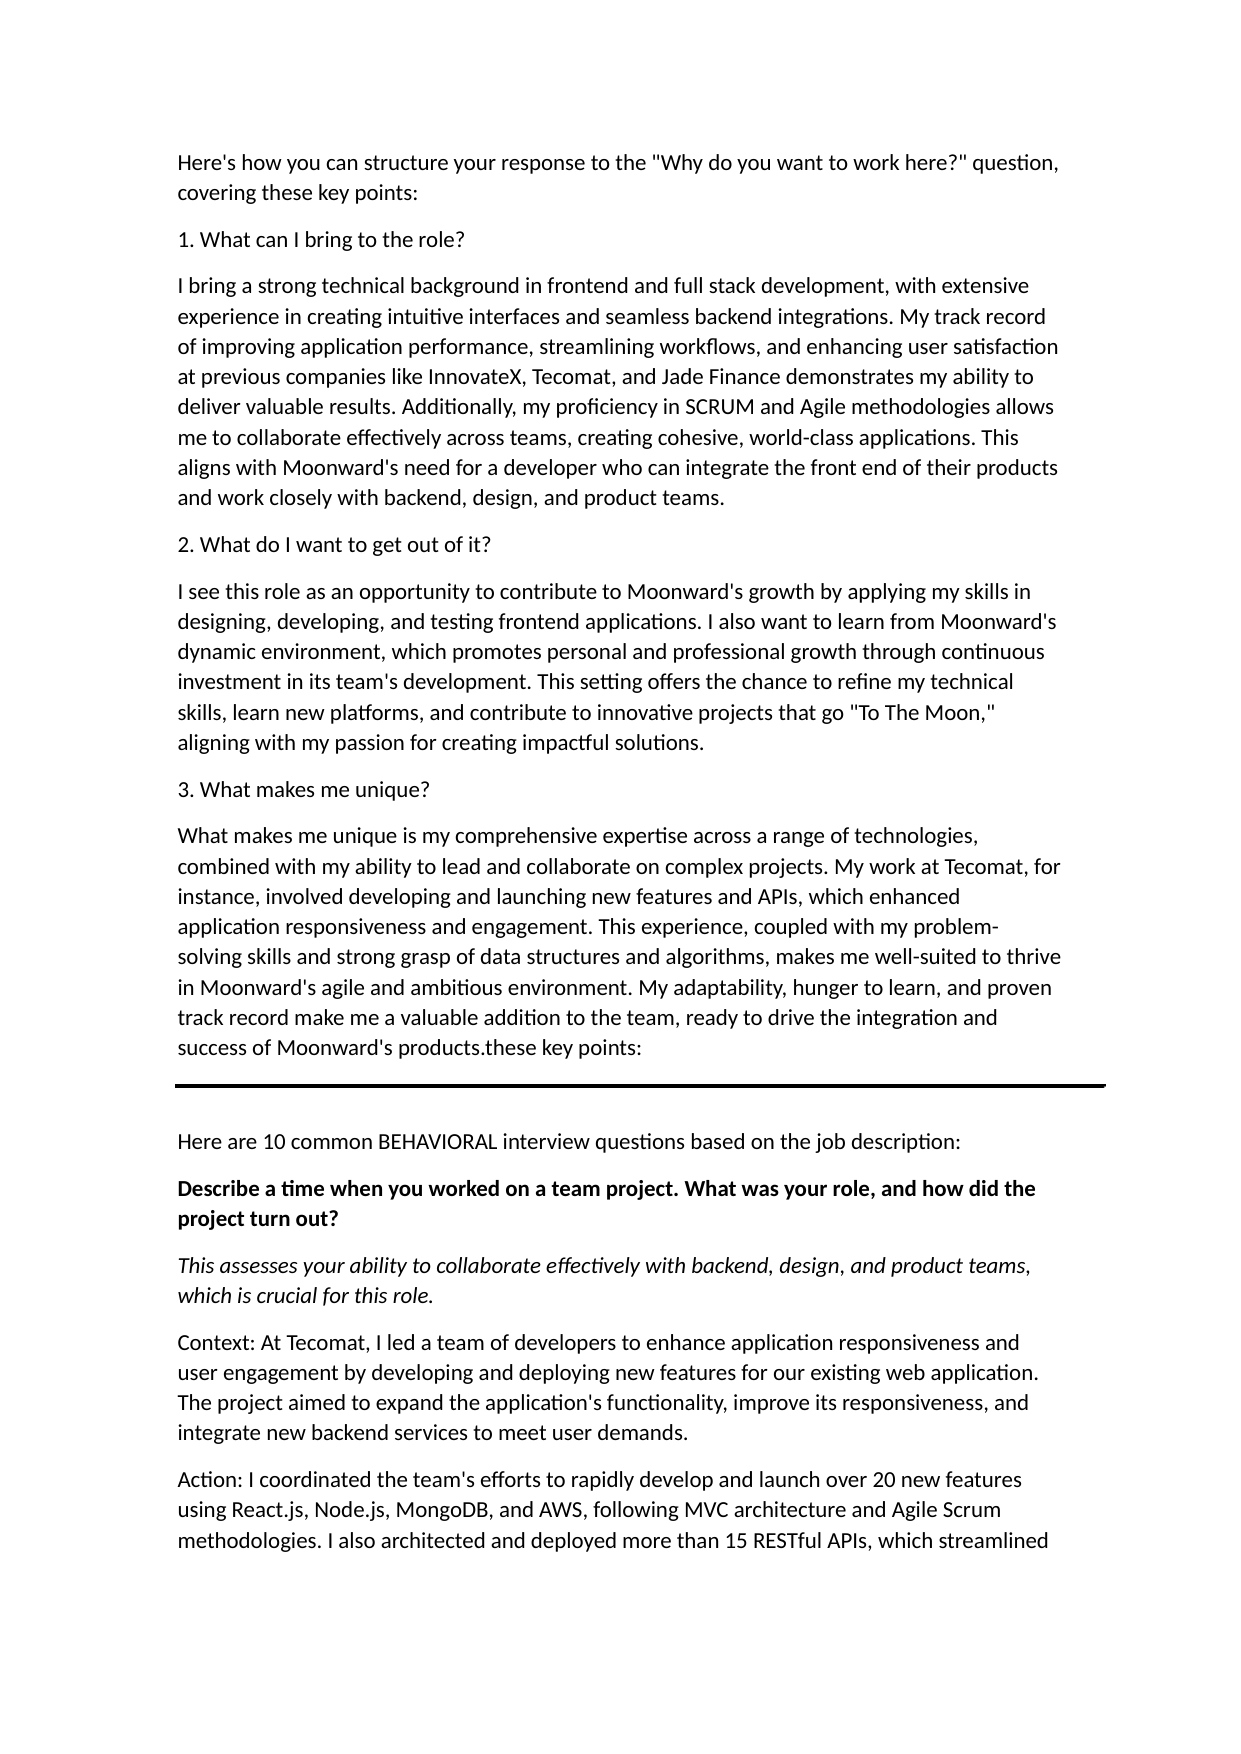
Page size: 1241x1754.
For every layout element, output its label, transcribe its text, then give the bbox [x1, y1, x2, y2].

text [177, 1465, 1063, 1554]
text 2. What do I want to get out of it? [177, 530, 1063, 558]
text What makes me unique is my comprehensive expertise across a range of technologies, combined with my ability to lead and collaborate on complex projects. My work at Tecomat, for instance, involved developing and launching new features and APIs, which enhanced application responsiveness and engagement. This experience, coupled with my problem-solving skills and strong grasp of data structures and algorithms, makes me well-suited to thrive in Moonward's agile and ambitious environment. My adaptability, hunger to learn, and proven track record make me a valuable addition to the team, ready to drive the integration and success of Moonward's products.these key points: [177, 822, 1063, 1061]
text Context: At Tecomat, I led a team of developers to enhance application responsiveness and user engagement by developing and deploying new features for our existing web application. The project aimed to expand the application's functionality, improve its responsiveness, and integrate new backend services to meet user demands. [177, 1328, 1063, 1446]
picture [175, 1084, 1106, 1088]
text Here are 10 common BEHAVIORAL interview questions based on the job description: [177, 1127, 1063, 1155]
text Describe a time when you worked on a team project. What was your role, and how did the project turn out? [177, 1174, 1063, 1232]
text This assesses your ability to collaborate effectively with backend, design, and product teams, which is crucial for this role. [177, 1251, 1063, 1309]
text 3. What makes me unique? [177, 775, 1063, 803]
text I see this role as an opportunity to contribute to Moonward's growth by applying my skills in designing, developing, and testing frontend applications. I also want to learn from Moonward's dynamic environment, which promotes personal and professional growth through continuous investment in its team's development. This setting offers the chance to refine my technical skills, learn new platforms, and contribute to innovative projects that go "To The Moon," aligning with my passion for creating impactful solutions. [177, 577, 1063, 756]
text I bring a strong technical background in frontend and full stack development, with extensive experience in creating intuitive interfaces and seamless backend integrations. My track record of improving application performance, streamlining workflows, and enhancing user satisfaction at previous companies like InnovateX, Tecomat, and Jade Finance demonstrates my ability to deliver valuable results. Additionally, my proficiency in SCRUM and Agile methodologies allows me to collaborate effectively across teams, creating cohesive, world-class applications. This aligns with Moonward's need for a developer who can integrate the front end of their products and work closely with backend, design, and product teams. [177, 272, 1063, 511]
text Here's how you can structure your response to the "Why do you want to work here?" question, covering these key points: [177, 148, 1063, 206]
text 1. What can I bring to the role? [177, 225, 1063, 253]
